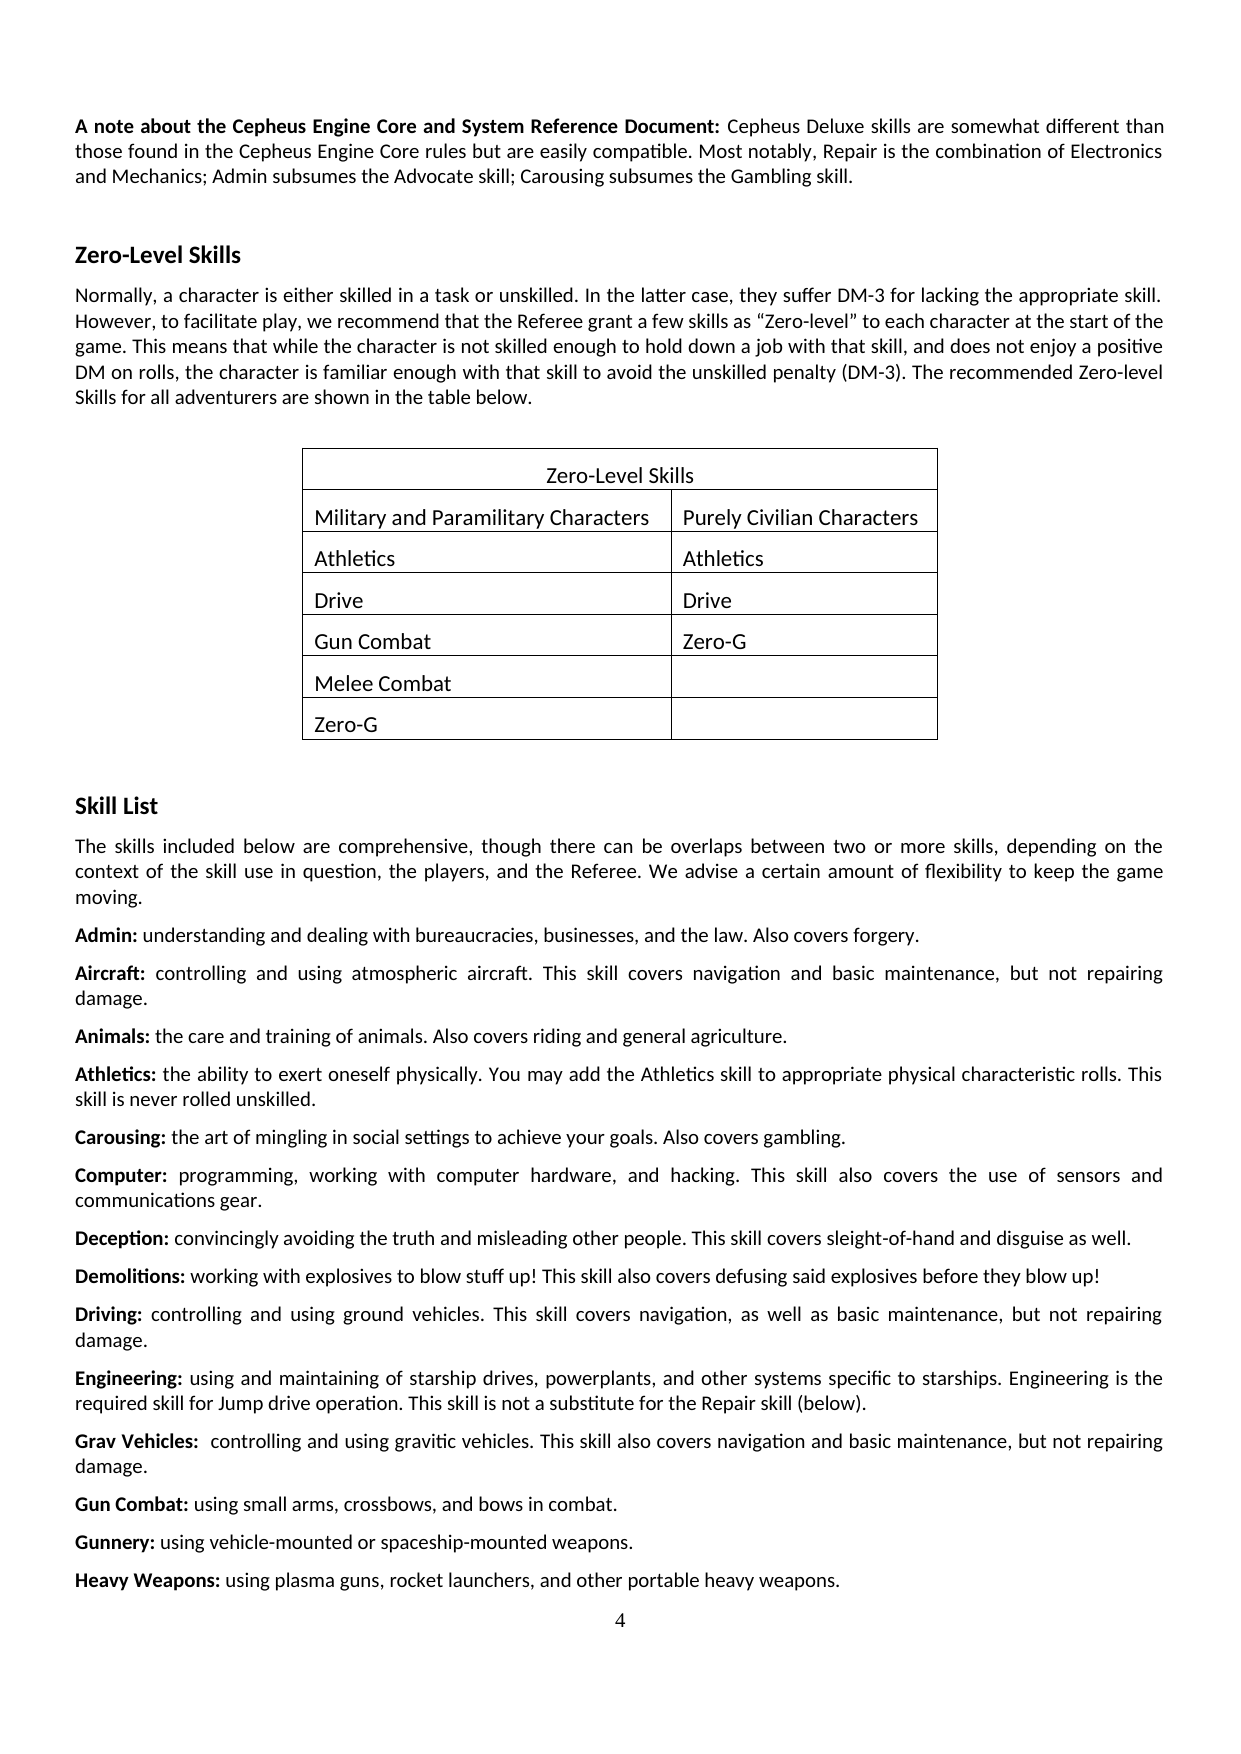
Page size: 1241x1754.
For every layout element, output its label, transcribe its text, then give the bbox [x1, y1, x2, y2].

table_cell Purely Civilian Characters [672, 490, 937, 531]
table_cell [672, 656, 937, 697]
table_cell Drive [303, 573, 671, 614]
table_cell [672, 698, 937, 738]
text Gunnery: using vehicle-mounted or spaceship-mounted weapons. [75, 1529, 1165, 1555]
table_cell Zero-G [303, 698, 671, 738]
text Aircraft: controlling and using atmospheric aircraft. This skill covers navigation and basic maintenance, but not repairing damage. [75, 960, 1165, 1011]
text Normally, a character is either skilled in a task or unskilled. In the latter case, they suffer DM-3 for lacking the appropriate skill. However, to facilitate play, we recommend that the Referee grant a few skills as “Zero-level” to each character at the start of the game. This means that while the character is not skilled enough to hold down a job with that skill, and does not enjoy a positive DM on rolls, the character is familiar enough with that skill to avoid the unskilled penalty (DM-3). The recommended Zero-level Skills for all adventurers are shown in the table below. [75, 283, 1165, 410]
subtitle Skill List [75, 790, 1165, 821]
table_cell Athletics [672, 532, 937, 572]
text Athletics: the ability to exert oneself physically. You may add the Athletics skill to appropriate physical characteristic rolls. This skill is never rolled unskilled. [75, 1061, 1165, 1112]
text Driving: controlling and using ground vehicles. This skill covers navigation, as well as basic maintenance, but not repairing damage. [75, 1301, 1165, 1352]
table_cell Gun Combat [303, 615, 671, 655]
text Engineering: using and maintaining of starship drives, powerplants, and other systems specific to starships. Engineering is the required skill for Jump drive operation. This skill is not a substitute for the Repair skill (below). [75, 1365, 1165, 1416]
text Computer: programming, working with computer hardware, and hacking. This skill also covers the use of sensors and communications gear. [75, 1162, 1165, 1213]
text Admin: understanding and dealing with bureaucracies, businesses, and the law. Also covers forgery. [75, 922, 1165, 947]
text Demolitions: working with explosives to blow stuff up! This skill also covers defusing said explosives before they blow up! [75, 1263, 1165, 1289]
table_header Zero-Level Skills [303, 449, 937, 489]
table_cell Melee Combat [303, 656, 671, 697]
text Deception: convincingly avoiding the truth and misleading other people. This skill covers sleight-of-hand and disguise as well. [75, 1226, 1165, 1251]
text Grav Vehicles: controlling and using gravitic vehicles. This skill also covers navigation and basic maintenance, but not repairing damage. [75, 1428, 1165, 1479]
subtitle Zero-Level Skills [75, 239, 1165, 270]
text Carousing: the art of mingling in social settings to achieve your goals. Also covers gambling. [75, 1124, 1165, 1150]
text The skills included below are comprehensive, though there can be overlaps between two or more skills, depending on the context of the skill use in question, the players, and the Referee. We advise a certain amount of flexibility to keep the game moving. [75, 833, 1165, 909]
text Heavy Weapons: using plasma guns, rocket launchers, and other portable heavy weapons. [75, 1567, 1165, 1593]
text A note about the Cepheus Engine Core and System Reference Document: Cepheus Deluxe skills are somewhat different than those found in the Cepheus Engine Core rules but are easily compatible. Most notably, Repair is the combination of Electronics and Mechanics; Admin subsumes the Advocate skill; Carousing subsumes the Gambling skill. [75, 113, 1165, 189]
table_cell Military and Paramilitary Characters [303, 490, 671, 531]
table_cell Drive [672, 573, 937, 614]
table_cell Athletics [303, 532, 671, 572]
table_cell Zero-G [672, 615, 937, 655]
text Gun Combat: using small arms, crossbows, and bows in combat. [75, 1491, 1165, 1517]
text Animals: the care and training of animals. Also covers riding and general agriculture. [75, 1023, 1165, 1048]
